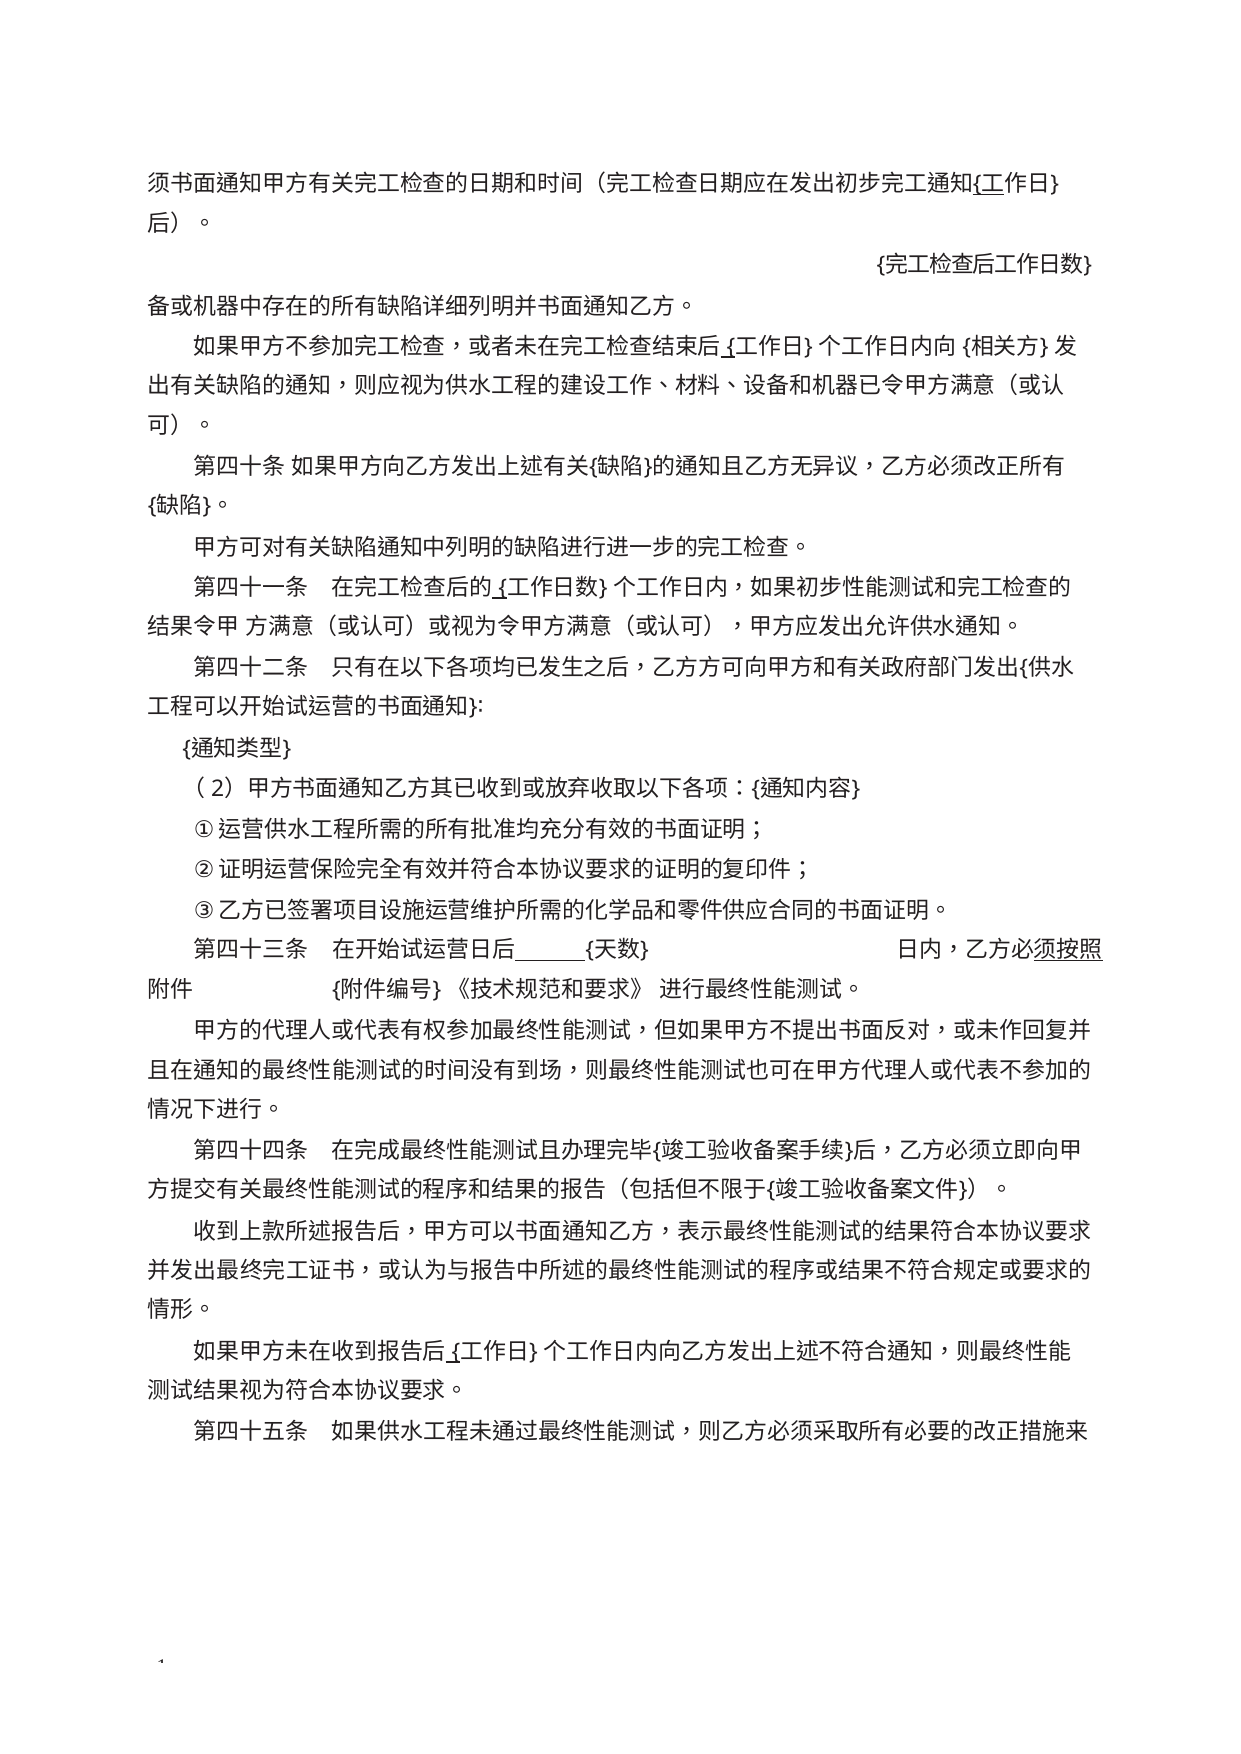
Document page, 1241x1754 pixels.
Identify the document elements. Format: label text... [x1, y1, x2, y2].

text 第四十二条 只有在以下各项均已发生之后，乙方方可向甲方和有关政府部门发出{供水工程可以开始试运营的书面通知}∶ [148, 651, 1093, 721]
text ③乙方已签署项目设施运营维护所需的化学品和零件供应合同的书面证明。 [193, 893, 1115, 925]
text 第四十四条 在完成最终性能测试且办理完毕{竣工验收备案手续}后，乙方必须立即向甲方提交有关最终性能测试的程序和结果的报告（包括但不限于{竣工验收备案文件}）。 [148, 1134, 1093, 1204]
text 甲方的代理人或代表有权参加最终性能测试，但如果甲方不提出书面反对，或未作回复并且在通知的最终性能测试的时间没有到场，则最终性能测试也可在甲方代理人或代表不参加的情况下进行。 [148, 1014, 1093, 1124]
text {通知类型} [182, 731, 1115, 763]
text 甲方可对有关缺陷通知中列明的缺陷进行进一步的完工检查。 [193, 531, 1115, 562]
text 第四十条 如果甲方向乙方发出上述有关{缺陷}的通知且乙方无异议，乙方必须改正所有{缺陷}。 [148, 449, 1093, 520]
text 备或机器中存在的所有缺陷详细列明并书面通知乙方。 [148, 289, 1115, 321]
text {完工检查后工作日数} [148, 248, 1093, 279]
text ②证明运营保险完全有效并符合本协议要求的证明的复印件； [193, 853, 1115, 884]
text 第四十一条 在完工检查后的 {工作日数} 个工作日内，如果初步性能测试和完工检查的结果令甲 方满意（或认可）或视为令甲方满意（或认可），甲方应发出允许供水通知。 [148, 570, 1093, 641]
text 收到上款所述报告后，甲方可以书面通知乙方，表示最终性能测试的结果符合本协议要求并发出最终完工证书，或认为与报告中所述的最终性能测试的程序或结果不符合规定或要求的情形。 [148, 1214, 1093, 1324]
text ①运营供水工程所需的所有批准均充分有效的书面证明； [193, 812, 1115, 844]
text 如果甲方未在收到报告后 {工作日} 个工作日内向乙方发出上述不符合通知，则最终性能测试结果视为符合本协议要求。 [148, 1335, 1093, 1405]
text （ 2）甲方书面通知乙方其已收到或放弃收取以下各项：{通知内容} [182, 772, 1115, 803]
text 须书面通知甲方有关完工检查的日期和时间（完工检查日期应在发出初步完工通知{工作日}后）。 [148, 167, 1093, 238]
text 第四十五条 如果供水工程未通过最终性能测试，则乙方必须采取所有必要的改正措施来 [193, 1415, 1115, 1446]
text 如果甲方不参加完工检查，或者未在完工检查结束后 {工作日} 个工作日内向 {相关方} 发出有关缺陷的通知，则应视为供水工程的建设工作、材料、设备和机器已令甲方满意（或认可）。 [148, 330, 1093, 440]
text 第四十三条 在开始试运营日后 {天数} 日内，乙方必须按照附件 {附件编号} 《技术规范和要求》 进行最终性能测试。 [148, 933, 1104, 1004]
